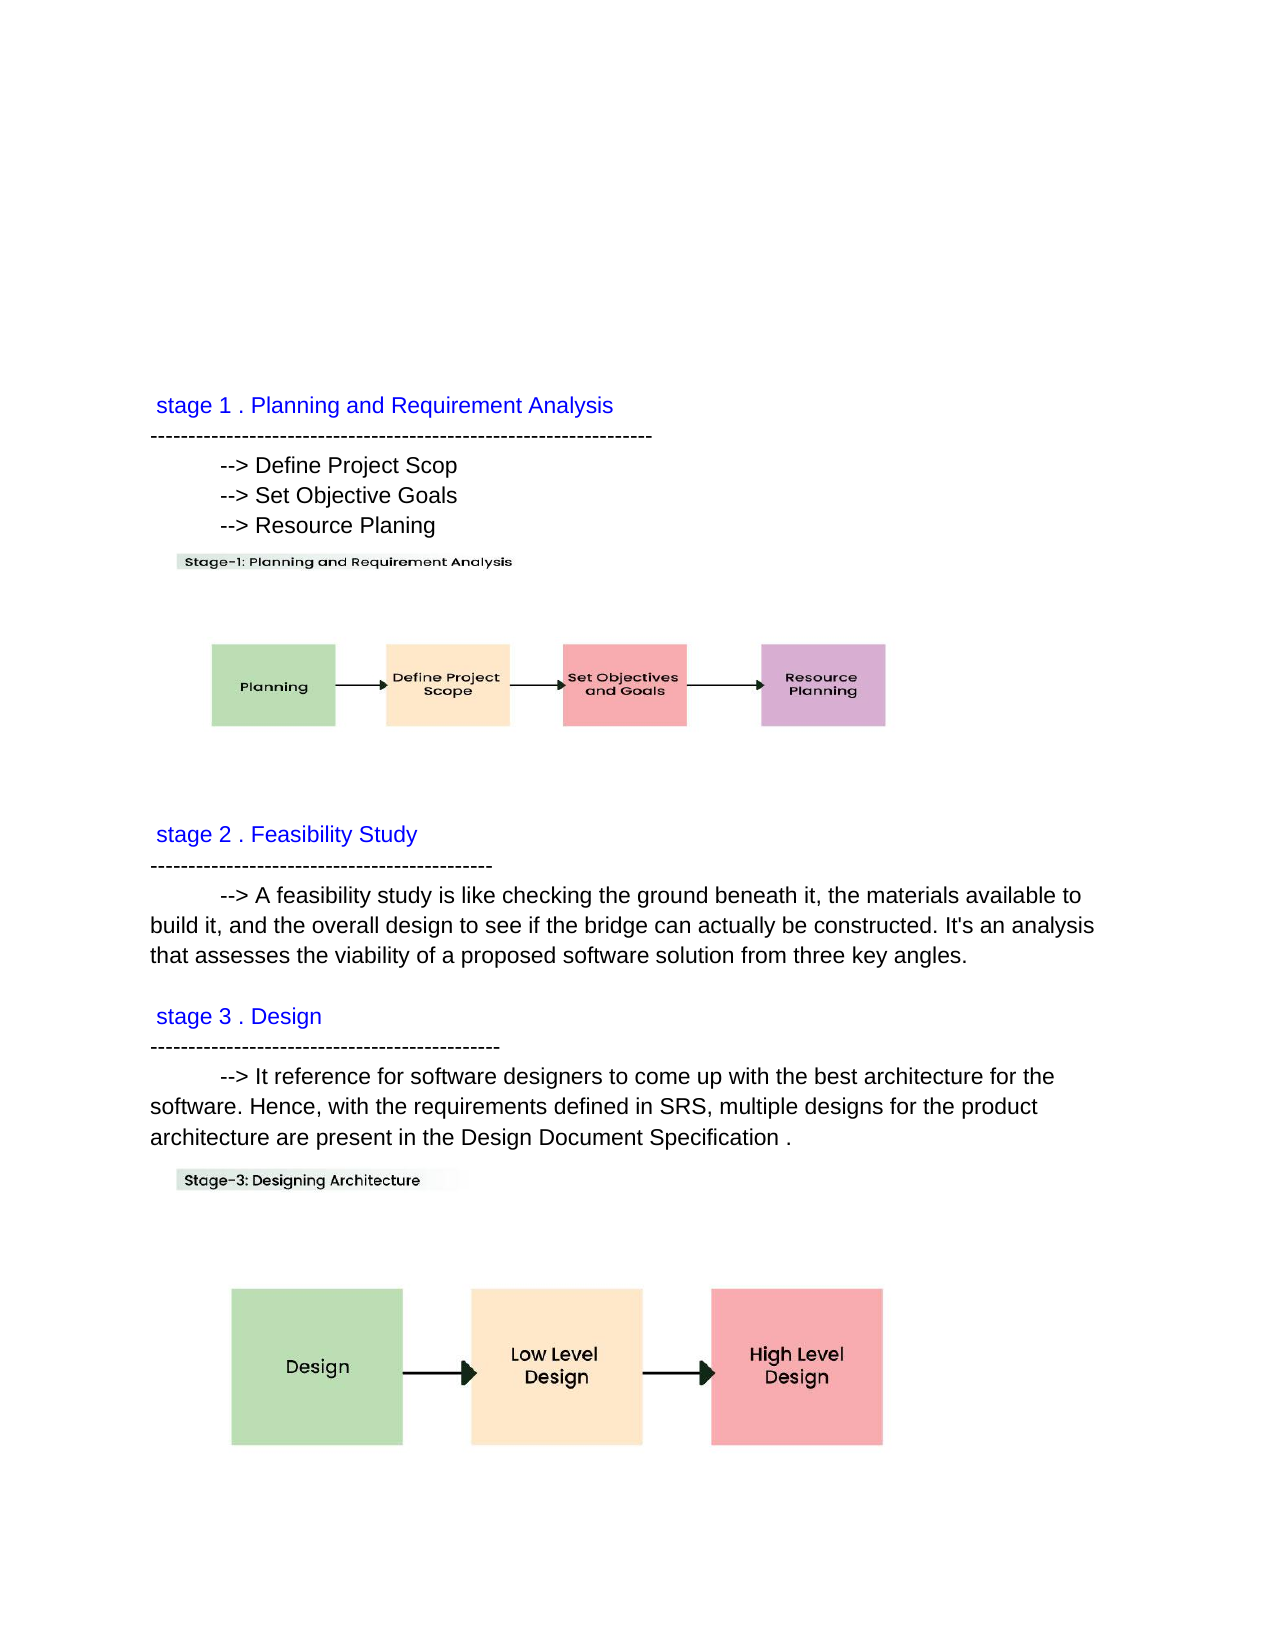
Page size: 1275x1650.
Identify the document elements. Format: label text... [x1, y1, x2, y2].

picture [150, 1153, 962, 1481]
text --> It reference for software designers to come up with the best architecture for the software. Hence, with the requirements defined in SRS, multiple designs for the product architecture are present in the Design Document Specification . [150, 1063, 1125, 1150]
text --> Resource Planing [150, 512, 1125, 539]
text ------------------------------------------------------------------ [150, 422, 1125, 448]
picture [150, 542, 966, 788]
text ---------------------------------------------- [150, 1033, 1125, 1059]
text stage 3 . Design [150, 1003, 1125, 1029]
text stage 2 . Feasibility Study [150, 821, 1125, 848]
text stage 1 . Planning and Requirement Analysis [150, 392, 1125, 418]
text --> Define Project Scop [150, 452, 1125, 478]
text --> Set Objective Goals [150, 482, 1125, 509]
text --------------------------------------------- [150, 852, 1125, 878]
text --> A feasibility study is like checking the ground beneath it, the materials available to build it, and the overall design to see if the bridge can actually be constructed. It's an analysis that assesses the viability of a proposed software solution from three key angles. [150, 882, 1125, 968]
